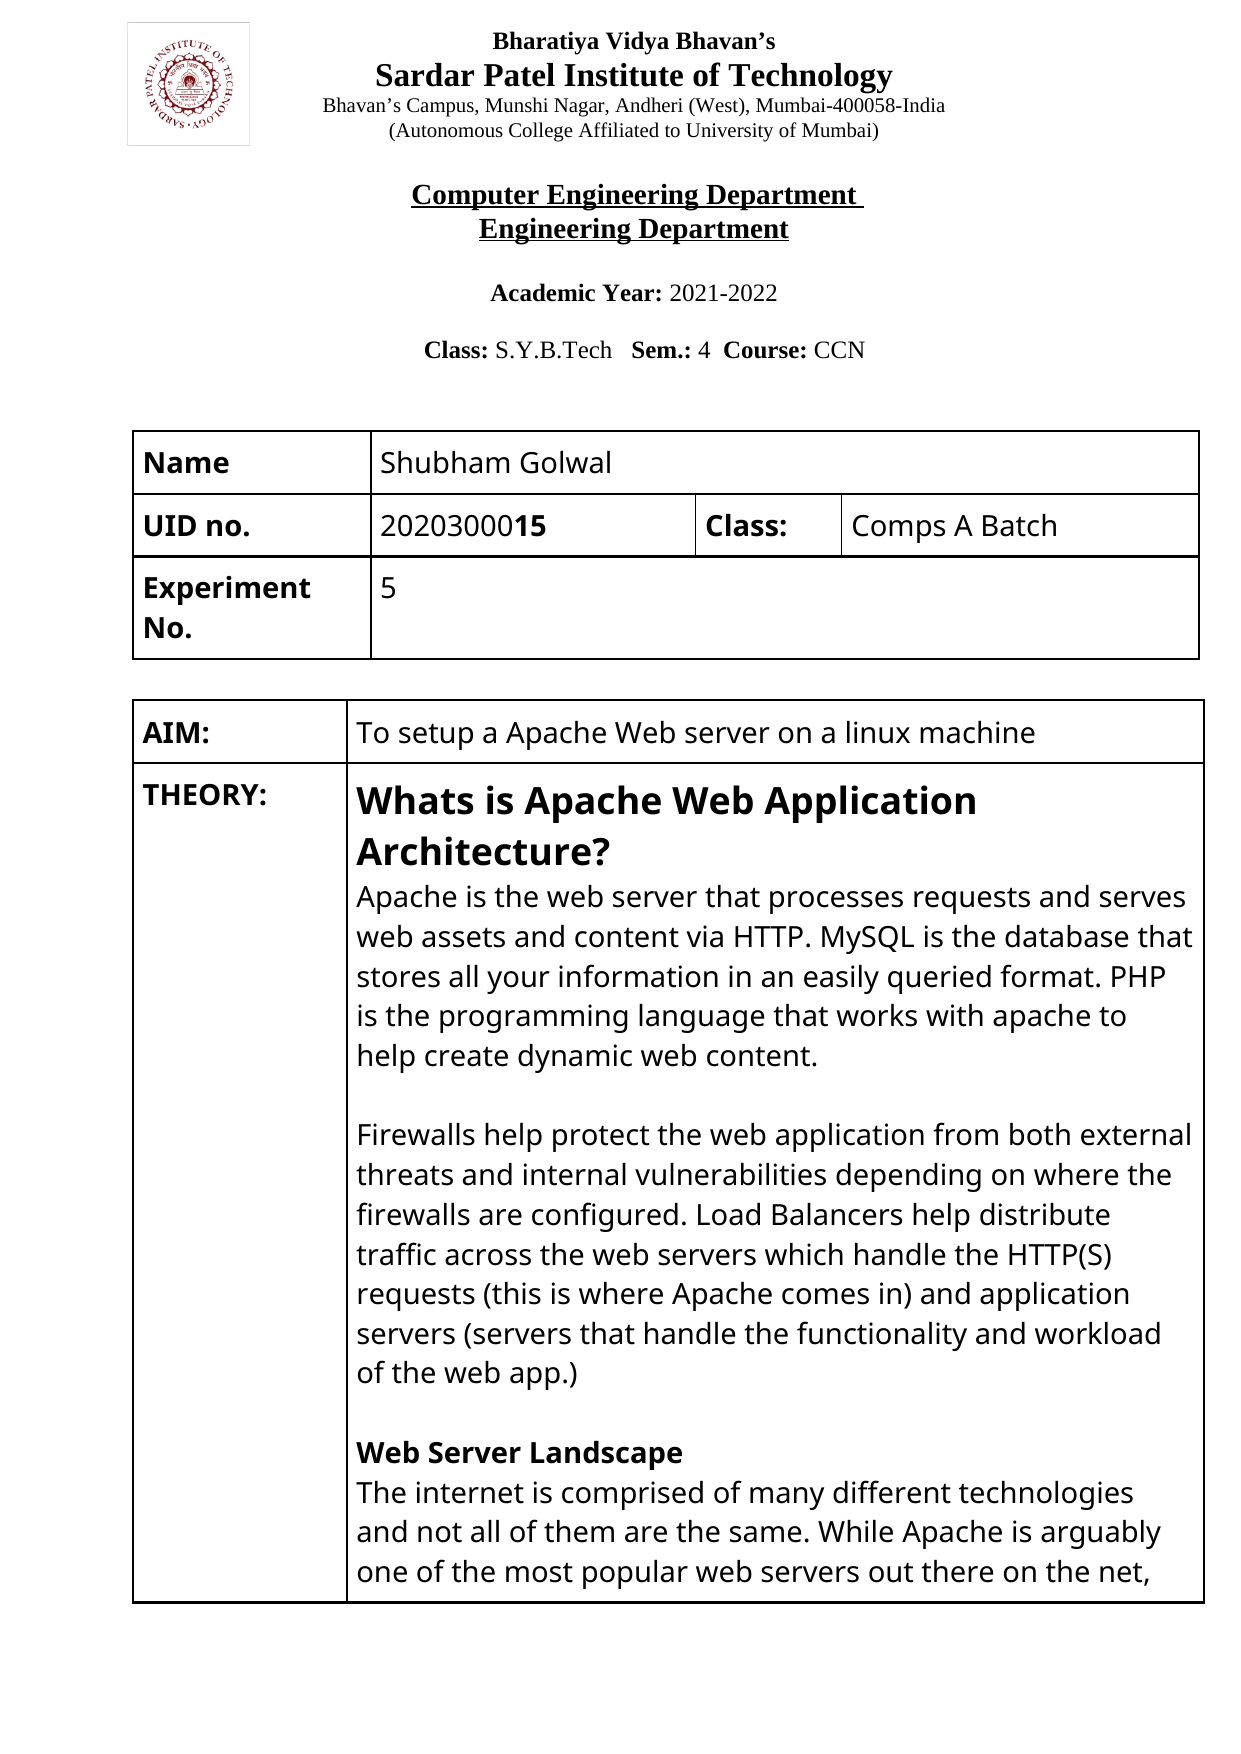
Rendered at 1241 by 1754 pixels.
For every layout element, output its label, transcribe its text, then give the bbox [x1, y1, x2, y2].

table_header AIM: [134, 701, 346, 762]
table_cell UID no. [134, 495, 370, 555]
table_cell Class: [696, 495, 841, 555]
picture [127, 22, 250, 146]
table_cell Comps A Batch [842, 495, 1198, 555]
table_header Shubham Golwal [372, 432, 1198, 493]
table_cell 5 [372, 558, 1198, 658]
table_cell Experiment No. [134, 558, 370, 658]
table_header Name [134, 432, 370, 493]
table_cell 2020300015 [372, 495, 695, 555]
table_header To setup a Apache Web server on a linux machine [348, 701, 1203, 762]
table_cell THEORY: [134, 764, 346, 1601]
